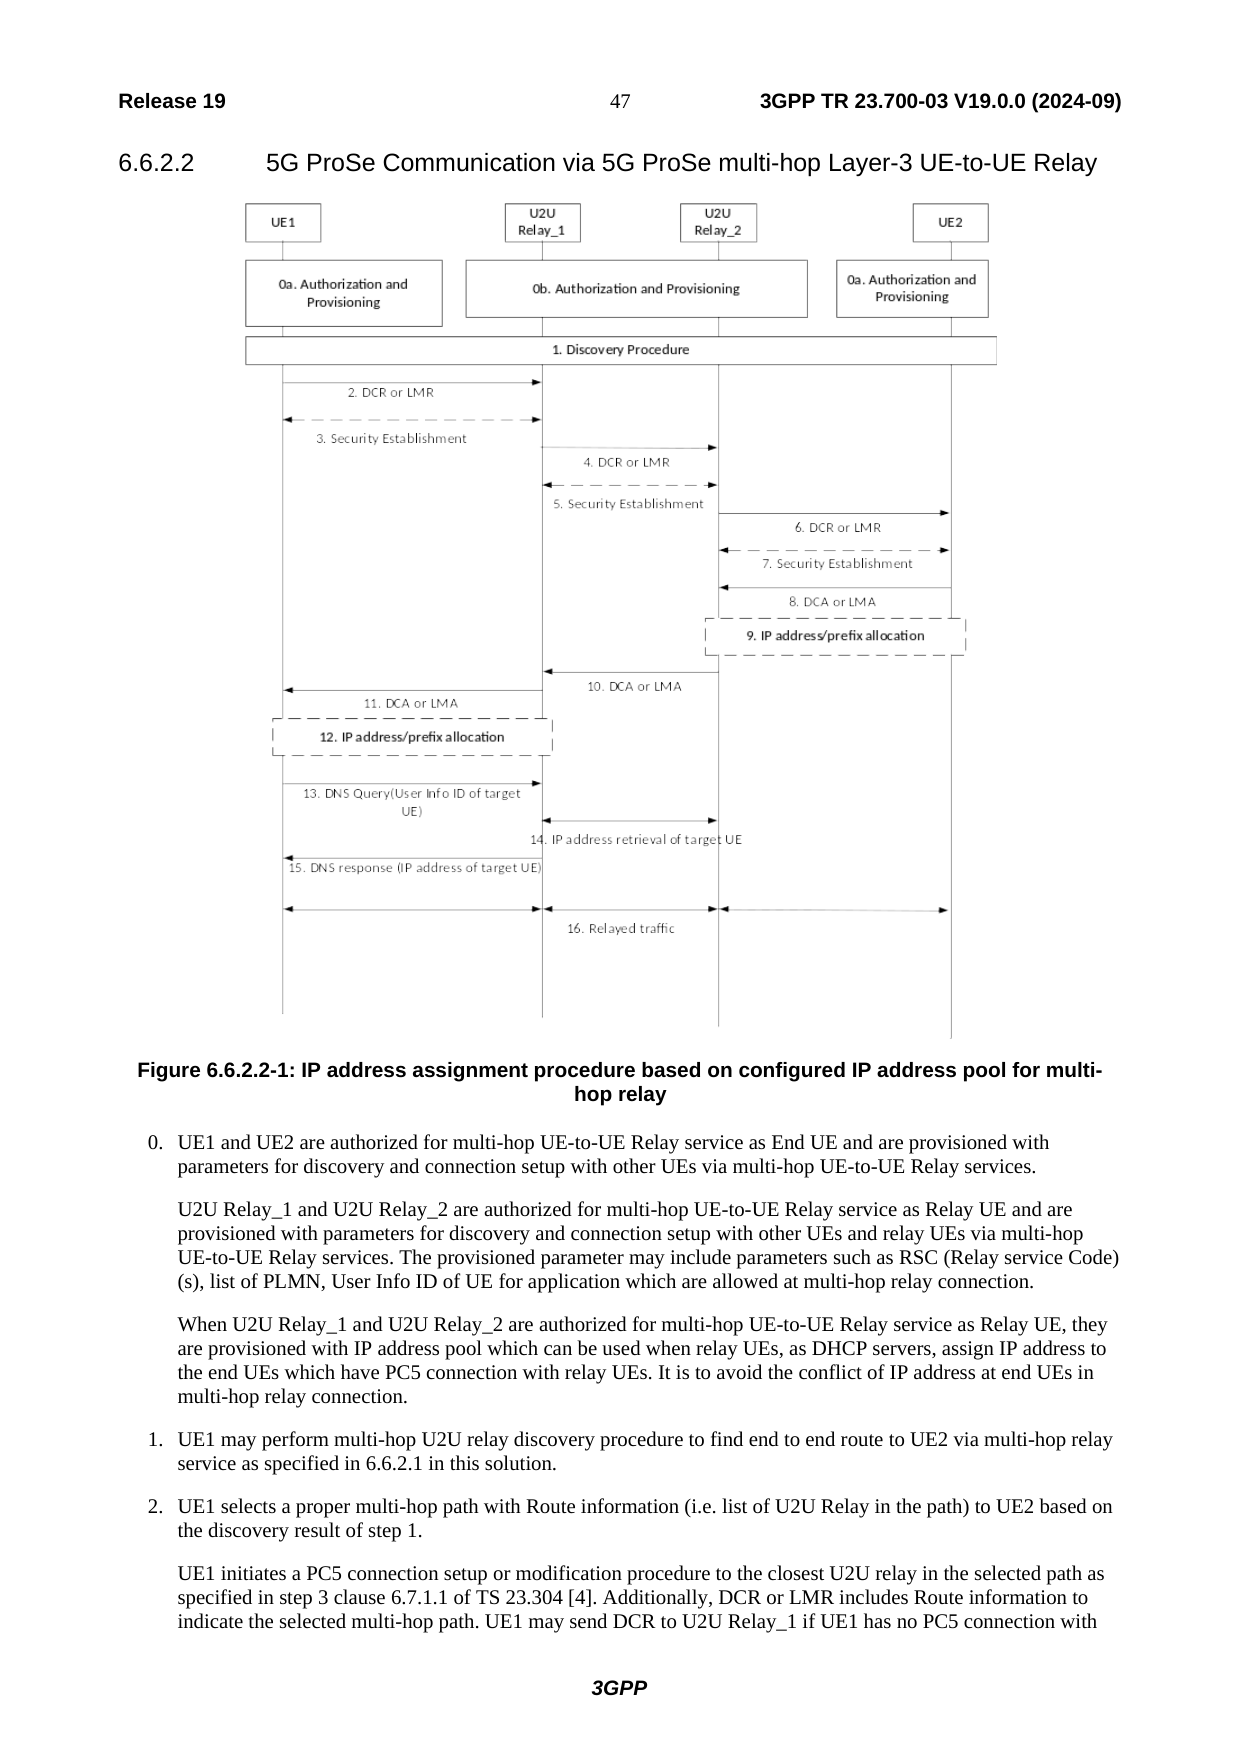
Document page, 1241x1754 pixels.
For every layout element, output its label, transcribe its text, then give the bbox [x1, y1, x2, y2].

text 1. UE1 may perform multi-hop U2U relay discovery procedure to find end to end route to UE2 via multi-hop relay service as specified in 6.6.2.1 in this solution. [148, 1427, 1122, 1475]
text 0. UE1 and UE2 are authorized for multi-hop UE-to-UE Relay service as End UE and are provisioned with parameters for discovery and connection setup with other UEs via multi-hop UE-to-UE Relay services. [148, 1130, 1122, 1178]
text U2U Relay_1 and U2U Relay_2 are authorized for multi-hop UE-to-UE Relay service as Relay UE and are provisioned with parameters for discovery and connection setup with other UEs and relay UEs via multi-hop UE-to-UE Relay services. The provisioned parameter may include parameters such as RSC (Relay service Code)(s), list of PLMN, User Info ID of UE for application which are allowed at multi-hop relay connection. [148, 1197, 1122, 1293]
text Figure 6.6.2.2-1: IP address assignment procedure based on configured IP address pool for multi-hop relay [118, 1057, 1122, 1105]
subtitle 6.6.2.2 5G ProSe Communication via 5G ProSe multi-hop Layer-3 UE-to-UE Relay [118, 147, 1122, 176]
text 2. UE1 selects a proper multi-hop path with Route information (i.e. list of U2U Relay in the path) to UE2 based on the discovery result of step 1. [148, 1494, 1122, 1542]
text When U2U Relay_1 and U2U Relay_2 are authorized for multi-hop UE-to-UE Relay service as Relay UE, they are provisioned with IP address pool which can be used when relay UEs, as DHCP servers, assign IP address to the end UEs which have PC5 connection with relay UEs. It is to avoid the conflict of IP address at end UEs in multi-hop relay connection. [148, 1312, 1122, 1408]
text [148, 1561, 1122, 1633]
